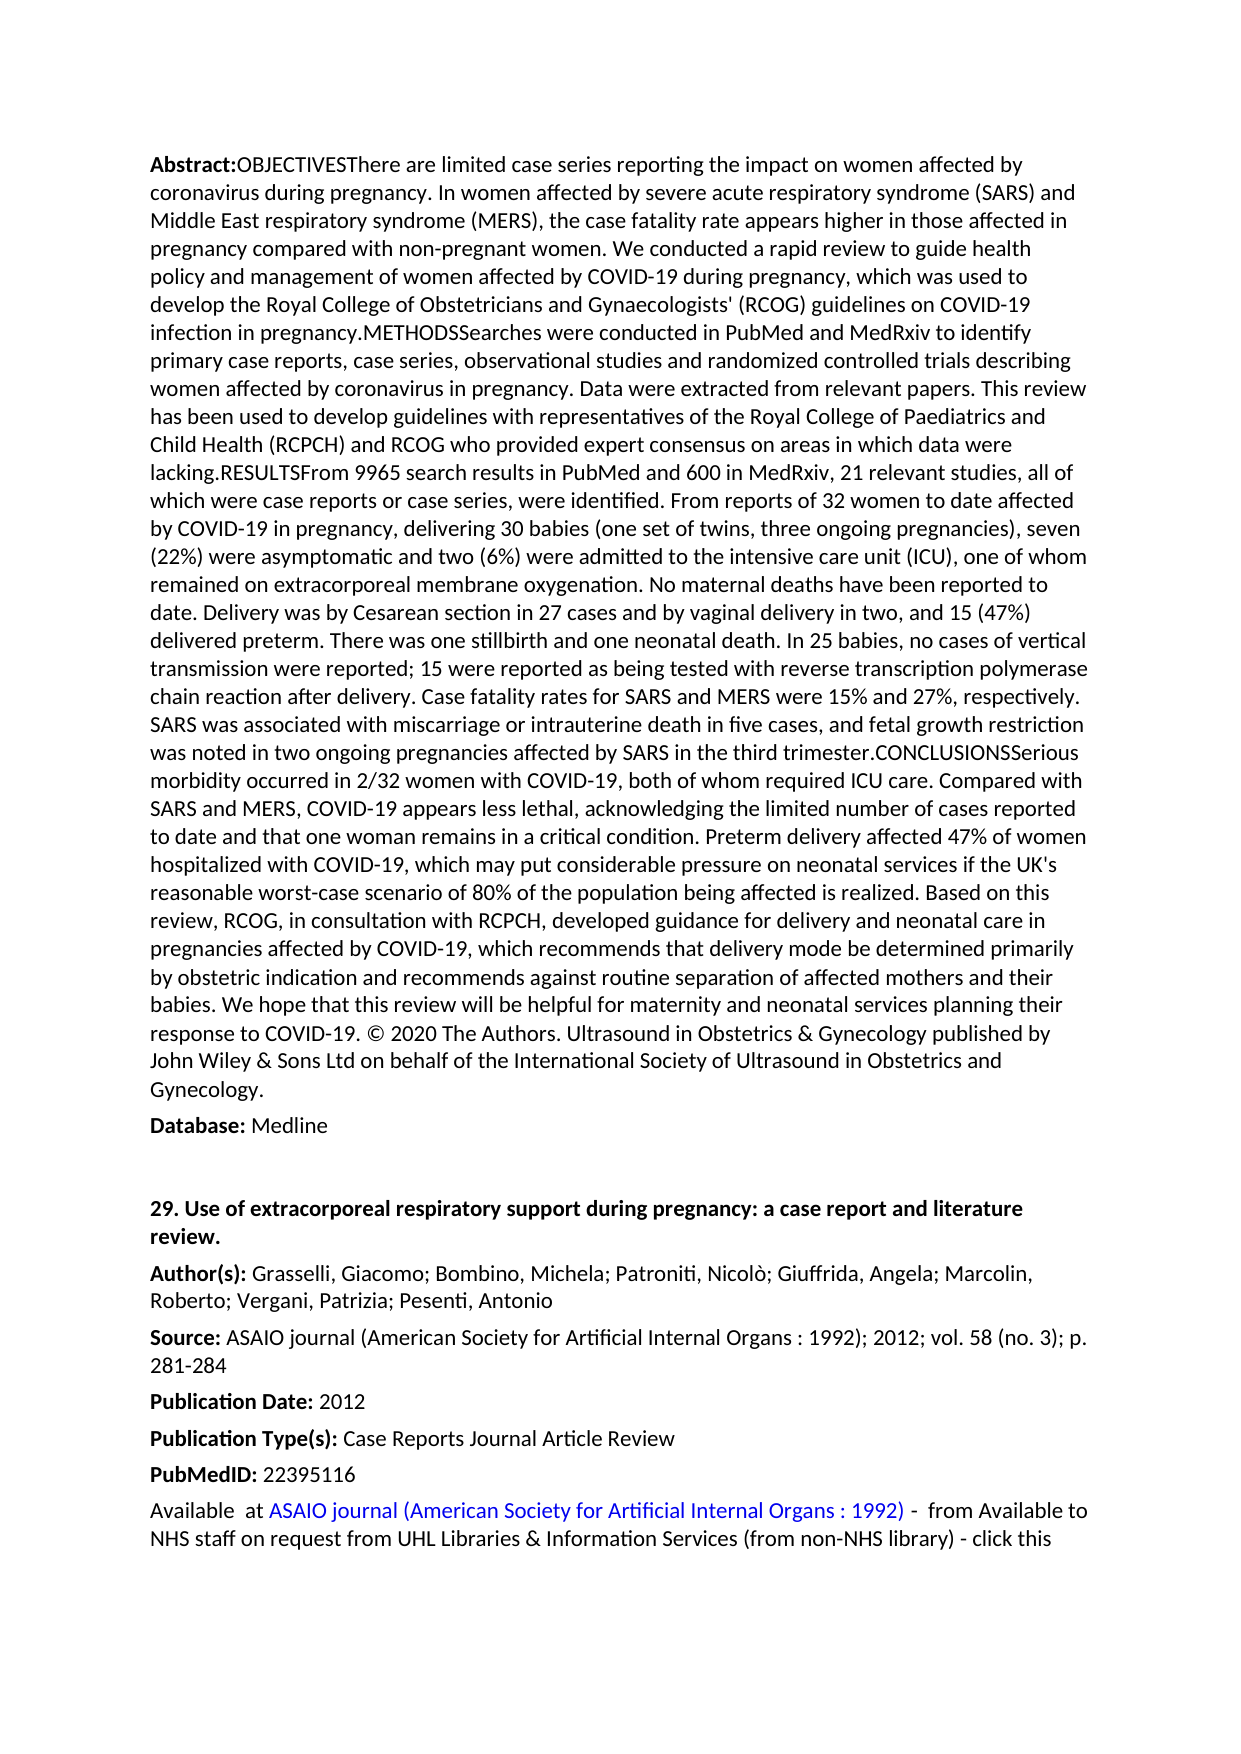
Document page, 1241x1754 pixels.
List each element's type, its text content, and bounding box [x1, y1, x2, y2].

text Publication Date: 2012 [150, 1387, 1090, 1415]
text 29. Use of extracorporeal respiratory support during pregnancy: a case report and literature review. [150, 1194, 1090, 1250]
text Abstract:OBJECTIVESThere are limited case series reporting the impact on women affected by coronavirus during pregnancy. In women affected by severe acute respiratory syndrome (SARS) and Middle East respiratory syndrome (MERS), the case fatality rate appears higher in those affected in pregnancy compared with non-pregnant women. We conducted a rapid review to guide health policy and management of women affected by COVID-19 during pregnancy, which was used to develop the Royal College of Obstetricians and Gynaecologists' (RCOG) guidelines on COVID-19 infection in pregnancy.METHODSSearches were conducted in PubMed and MedRxiv to identify primary case reports, case series, observational studies and randomized controlled trials describing women affected by coronavirus in pregnancy. Data were extracted from relevant papers. This review has been used to develop guidelines with representatives of the Royal College of Paediatrics and Child Health (RCPCH) and RCOG who provided expert consensus on areas in which data were lacking.RESULTSFrom 9965 search results in PubMed and 600 in MedRxiv, 21 relevant studies, all of which were case reports or case series, were identified. From reports of 32 women to date affected by COVID-19 in pregnancy, delivering 30 babies (one set of twins, three ongoing pregnancies), seven (22%) were asymptomatic and two (6%) were admitted to the intensive care unit (ICU), one of whom remained on extracorporeal membrane oxygenation. No maternal deaths have been reported to date. Delivery was by Cesarean section in 27 cases and by vaginal delivery in two, and 15 (47%) delivered preterm. There was one stillbirth and one neonatal death. In 25 babies, no cases of vertical transmission were reported; 15 were reported as being tested with reverse transcription polymerase chain reaction after delivery. Case fatality rates for SARS and MERS were 15% and 27%, respectively. SARS was associated with miscarriage or intrauterine death in five cases, and fetal growth restriction was noted in two ongoing pregnancies affected by SARS in the third trimester.CONCLUSIONSSerious morbidity occurred in 2/32 women with COVID-19, both of whom required ICU care. Compared with SARS and MERS, COVID-19 appears less lethal, acknowledging the limited number of cases reported to date and that one woman remains in a critical condition. Preterm delivery affected 47% of women hospitalized with COVID-19, which may put considerable pressure on neonatal services if the UK's reasonable worst-case scenario of 80% of the population being affected is realized. Based on this review, RCOG, in consultation with RCPCH, developed guidance for delivery and neonatal care in pregnancies affected by COVID-19, which recommends that delivery mode be determined primarily by obstetric indication and recommends against routine separation of affected mothers and their babies. We hope that this review will be helpful for maternity and neonatal services planning their response to COVID-19. © 2020 The Authors. Ultrasound in Obstetrics & Gynecology published by John Wiley & Sons Ltd on behalf of the International Society of Ultrasound in Obstetrics and Gynecology. [150, 150, 1090, 1103]
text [150, 1496, 1090, 1552]
text Source: ASAIO journal (American Society for Artificial Internal Organs : 1992); 2012; vol. 58 (no. 3); p. 281-284 [150, 1323, 1090, 1379]
text PubMedID: 22395116 [150, 1460, 1090, 1488]
text Database: Medline [150, 1111, 1090, 1139]
text Publication Type(s): Case Reports Journal Article Review [150, 1424, 1090, 1452]
text Author(s): Grasselli, Giacomo; Bombino, Michela; Patroniti, Nicolò; Giuffrida, Angela; Marcolin, Roberto; Vergani, Patrizia; Pesenti, Antonio [150, 1259, 1090, 1315]
